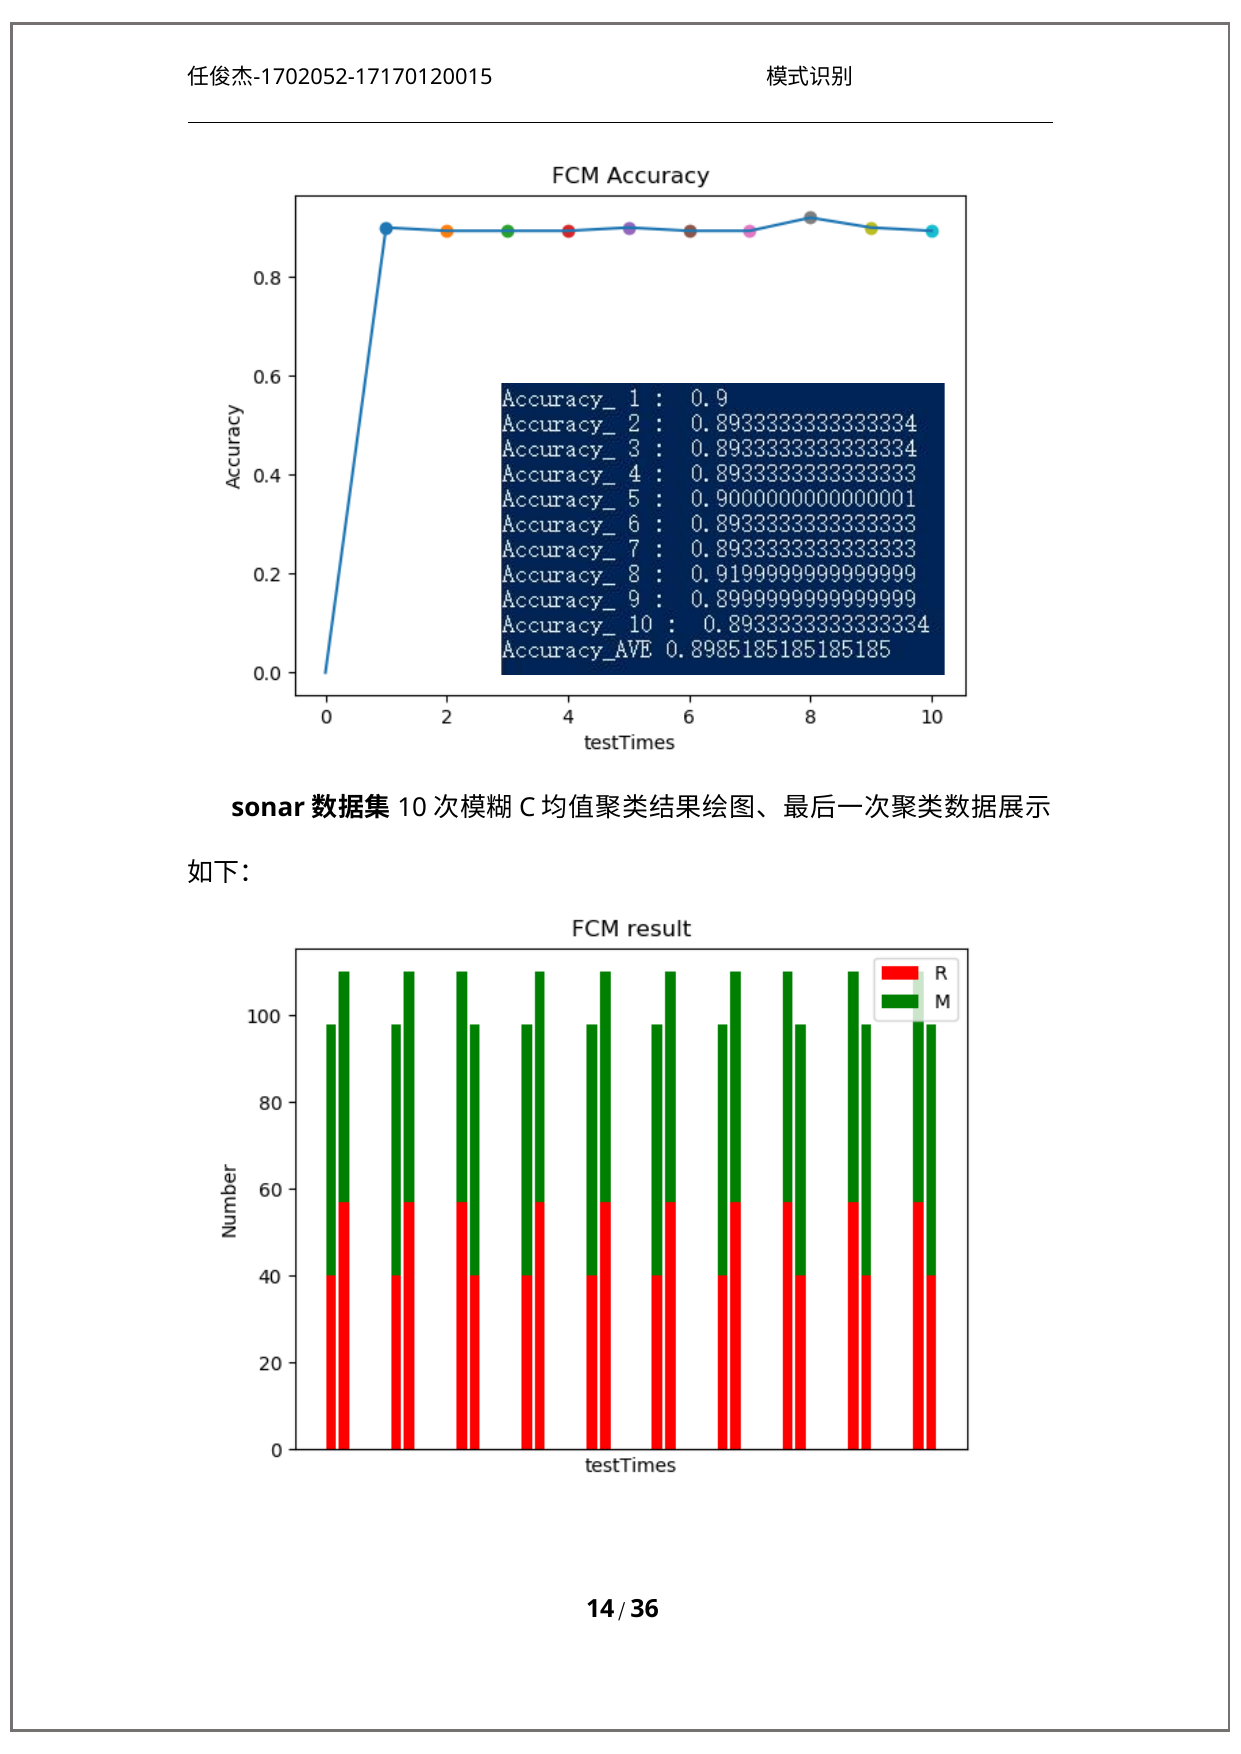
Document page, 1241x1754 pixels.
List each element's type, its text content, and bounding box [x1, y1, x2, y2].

text sonar数据集10次模糊C均值聚类结果绘图、最后一次聚类数据展示如下： [187, 773, 1053, 903]
picture [187, 903, 1054, 1521]
picture [187, 155, 1052, 767]
